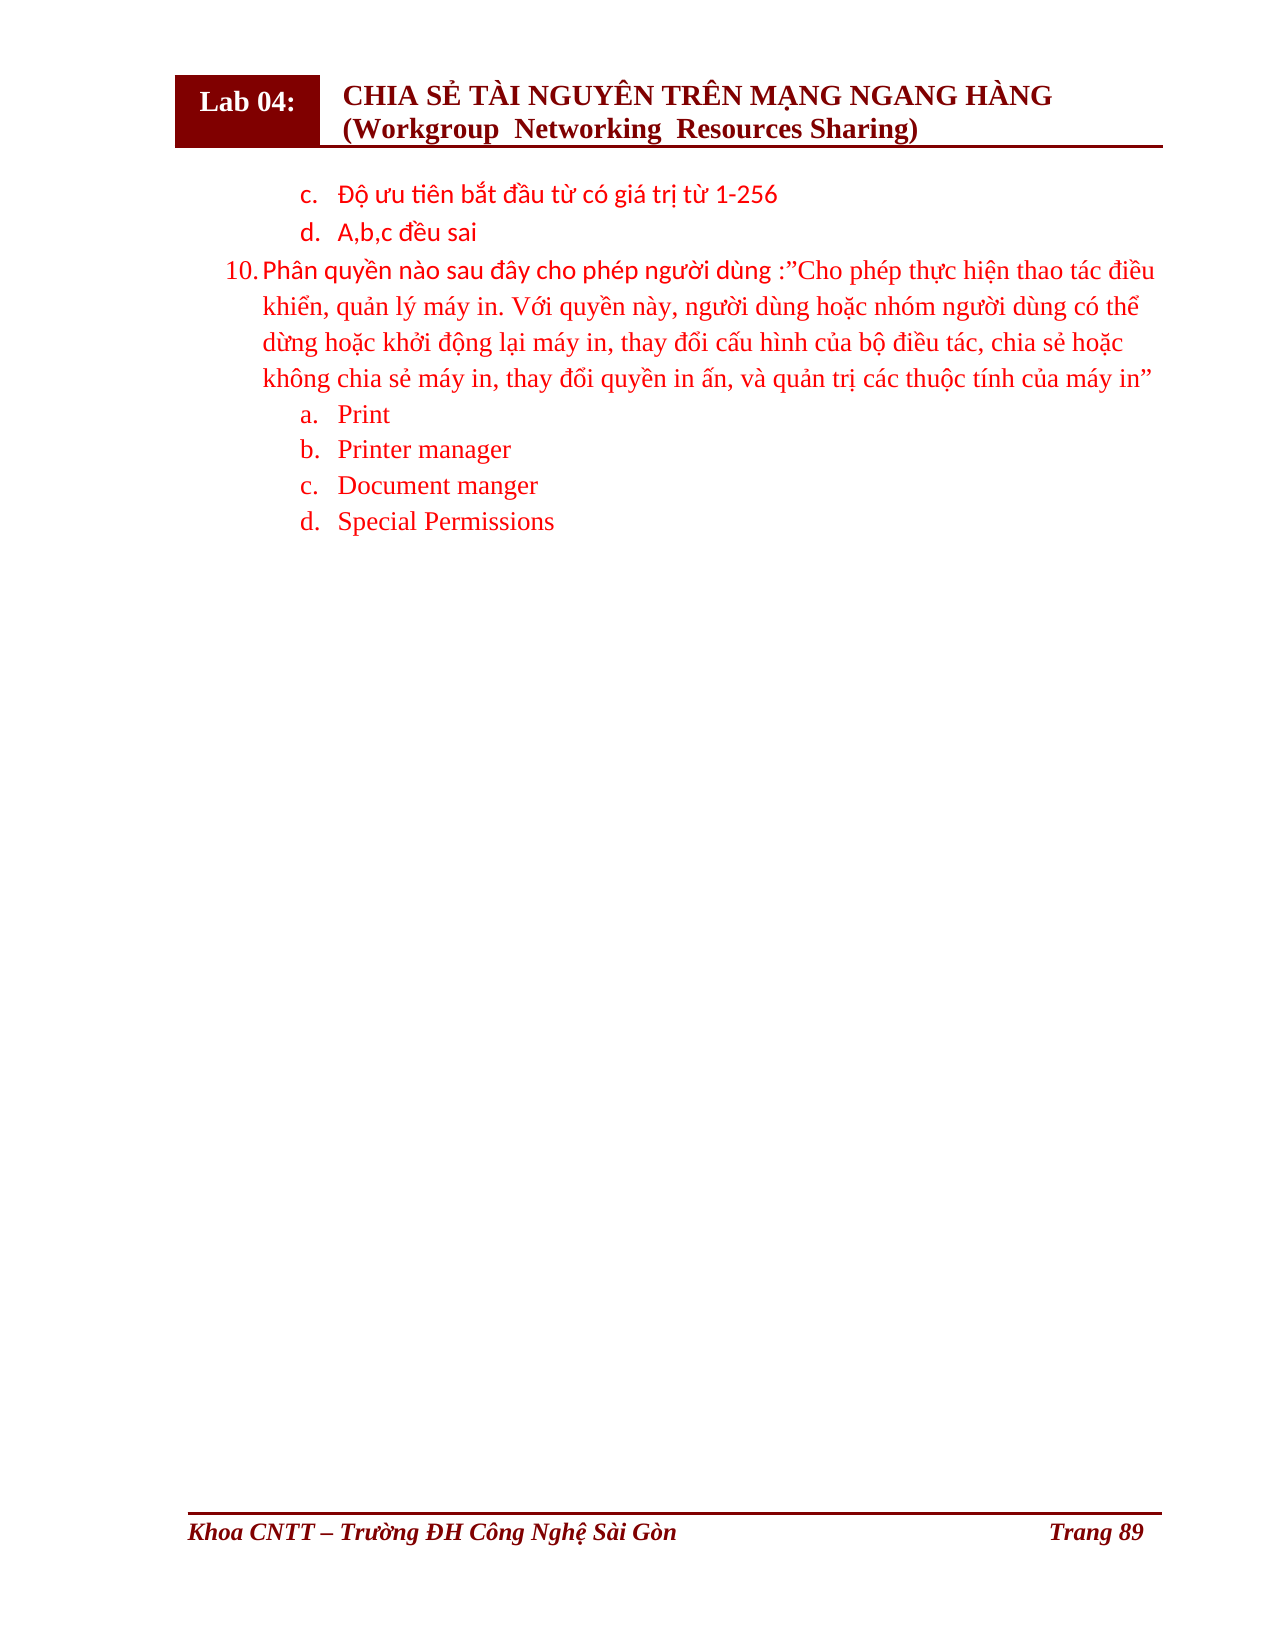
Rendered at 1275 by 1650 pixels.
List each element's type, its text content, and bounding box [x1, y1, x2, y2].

list Special Permissions [300, 505, 1162, 536]
list A,b,c đều sai [300, 215, 1162, 248]
list Print [300, 398, 1162, 429]
list Độ ưu tiên bắt đầu từ có giá trị từ 1-256 [300, 177, 1162, 210]
list Printer manager [300, 433, 1162, 464]
list Phân quyền nào sau đây cho phép người dùng :”Cho phép thực hiện thao tác điều khiển, quản lý máy in. Với quyền này, người dùng hoặc nhóm người dùng có thể dừng hoặc khởi động lại máy in, thay đổi cấu hình của bộ điều tác, chia sẻ hoặc không chia sẻ máy in, thay đổi quyền in ấn, và quản trị các thuộc tính của máy in” [225, 253, 1162, 393]
list Document manger [300, 469, 1162, 500]
